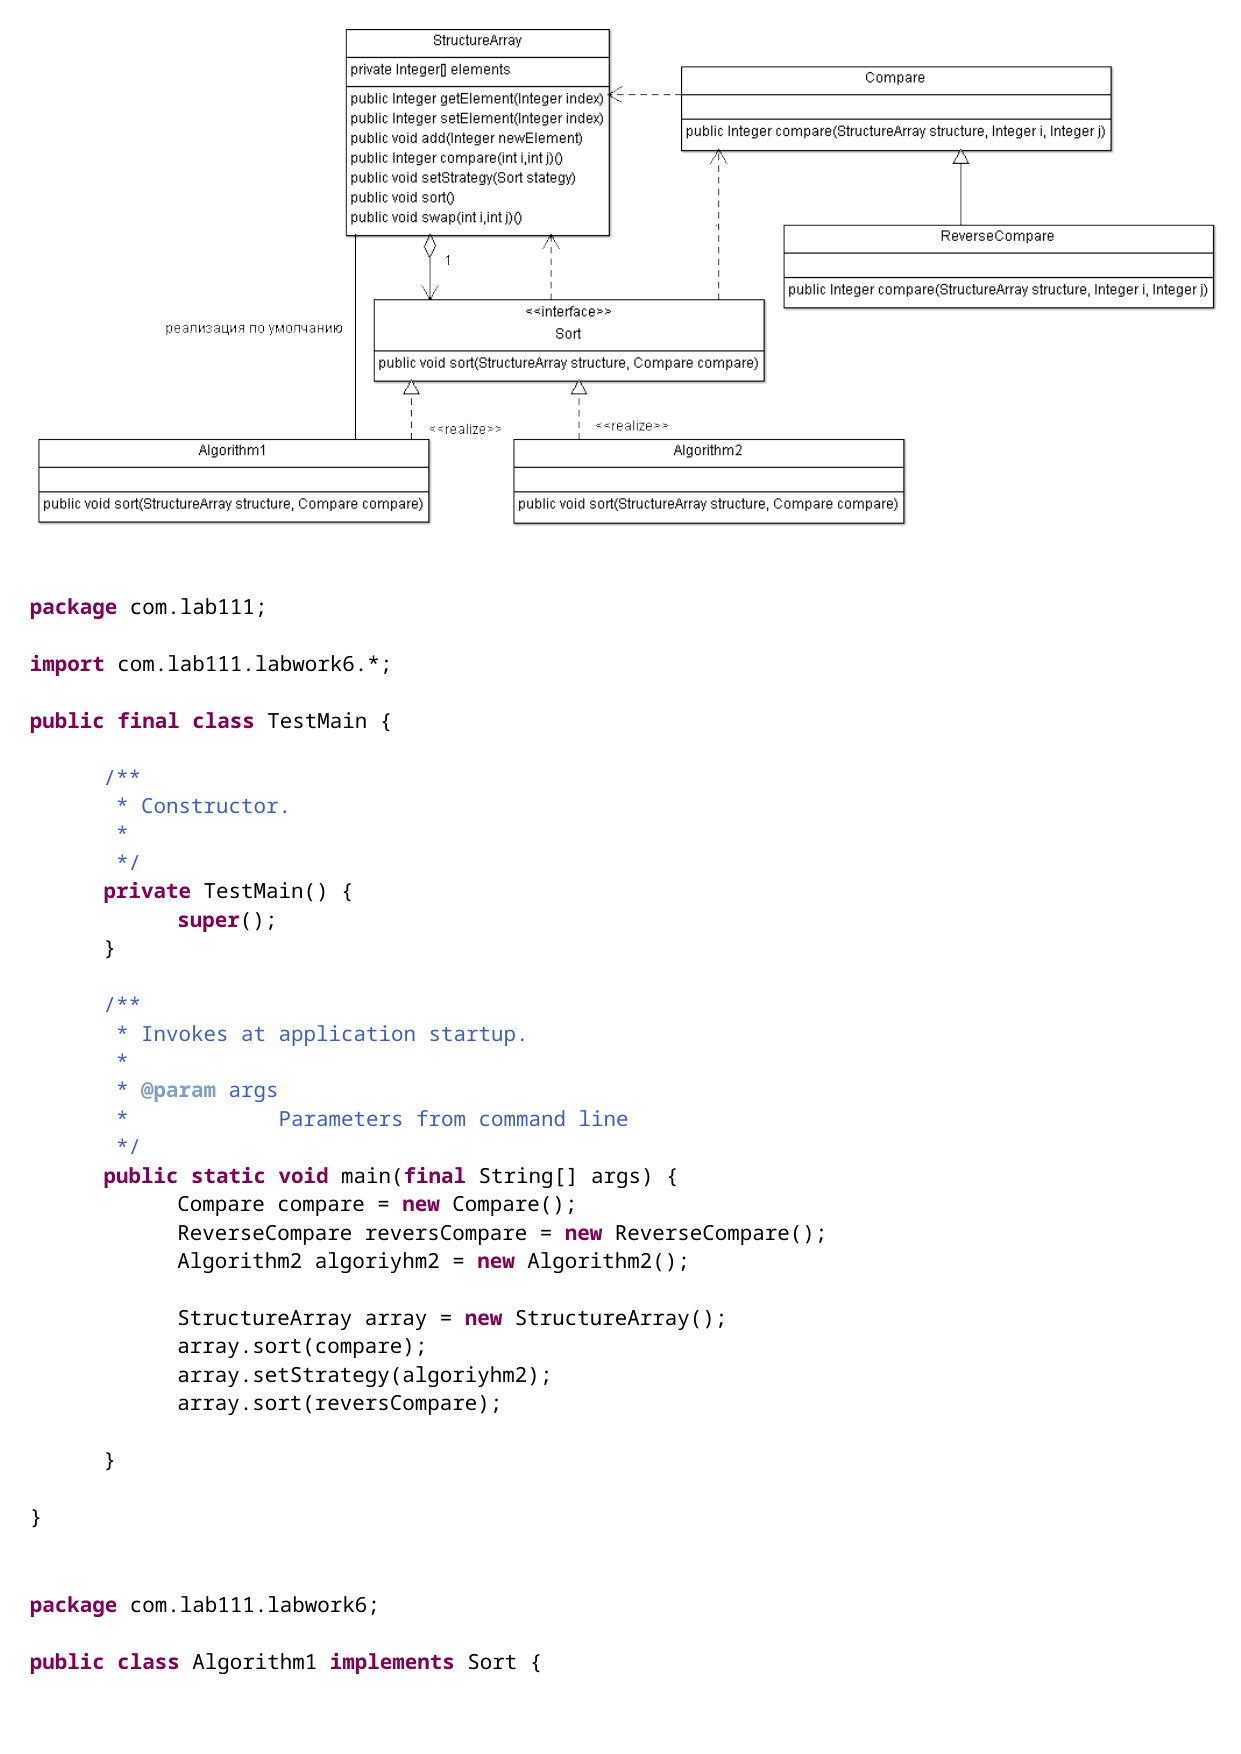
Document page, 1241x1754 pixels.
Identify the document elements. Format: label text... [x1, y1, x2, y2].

text public class Algorithm1 implements Sort { [29, 1647, 1211, 1675]
text package com.lab111; [29, 592, 1211, 621]
text */ [29, 1132, 1211, 1161]
text public static void main(final String[] args) { [29, 1161, 1211, 1189]
text * Invokes at application startup. [29, 1019, 1211, 1047]
text Algorithm2 algoriyhm2 = new Algorithm2(); [29, 1246, 1211, 1274]
text /** [29, 990, 1211, 1019]
text * [29, 1047, 1211, 1076]
text array.sort(compare); [29, 1331, 1211, 1360]
text * @param args [29, 1076, 1211, 1104]
text } [29, 933, 1211, 962]
text array.sort(reversCompare); [29, 1388, 1211, 1417]
text * Constructor. [29, 791, 1211, 819]
text * Parameters from command line [29, 1104, 1211, 1132]
text * [29, 819, 1211, 848]
text ReverseCompare reversCompare = new ReverseCompare(); [29, 1218, 1211, 1246]
text array.setStrategy(algoriyhm2); [29, 1360, 1211, 1388]
text } [29, 1445, 1211, 1474]
text Compare compare = new Compare(); [29, 1189, 1211, 1218]
text StructureArray array = new StructureArray(); [29, 1303, 1211, 1331]
text package com.lab111.labwork6; [29, 1590, 1211, 1618]
text private TestMain() { [29, 876, 1211, 905]
picture [29, 29, 1241, 567]
text */ [29, 848, 1211, 876]
text public final class TestMain { [29, 706, 1211, 734]
text } [29, 1502, 1211, 1531]
text super(); [29, 905, 1211, 933]
text import com.lab111.labwork6.*; [29, 649, 1211, 677]
text /** [29, 763, 1211, 791]
